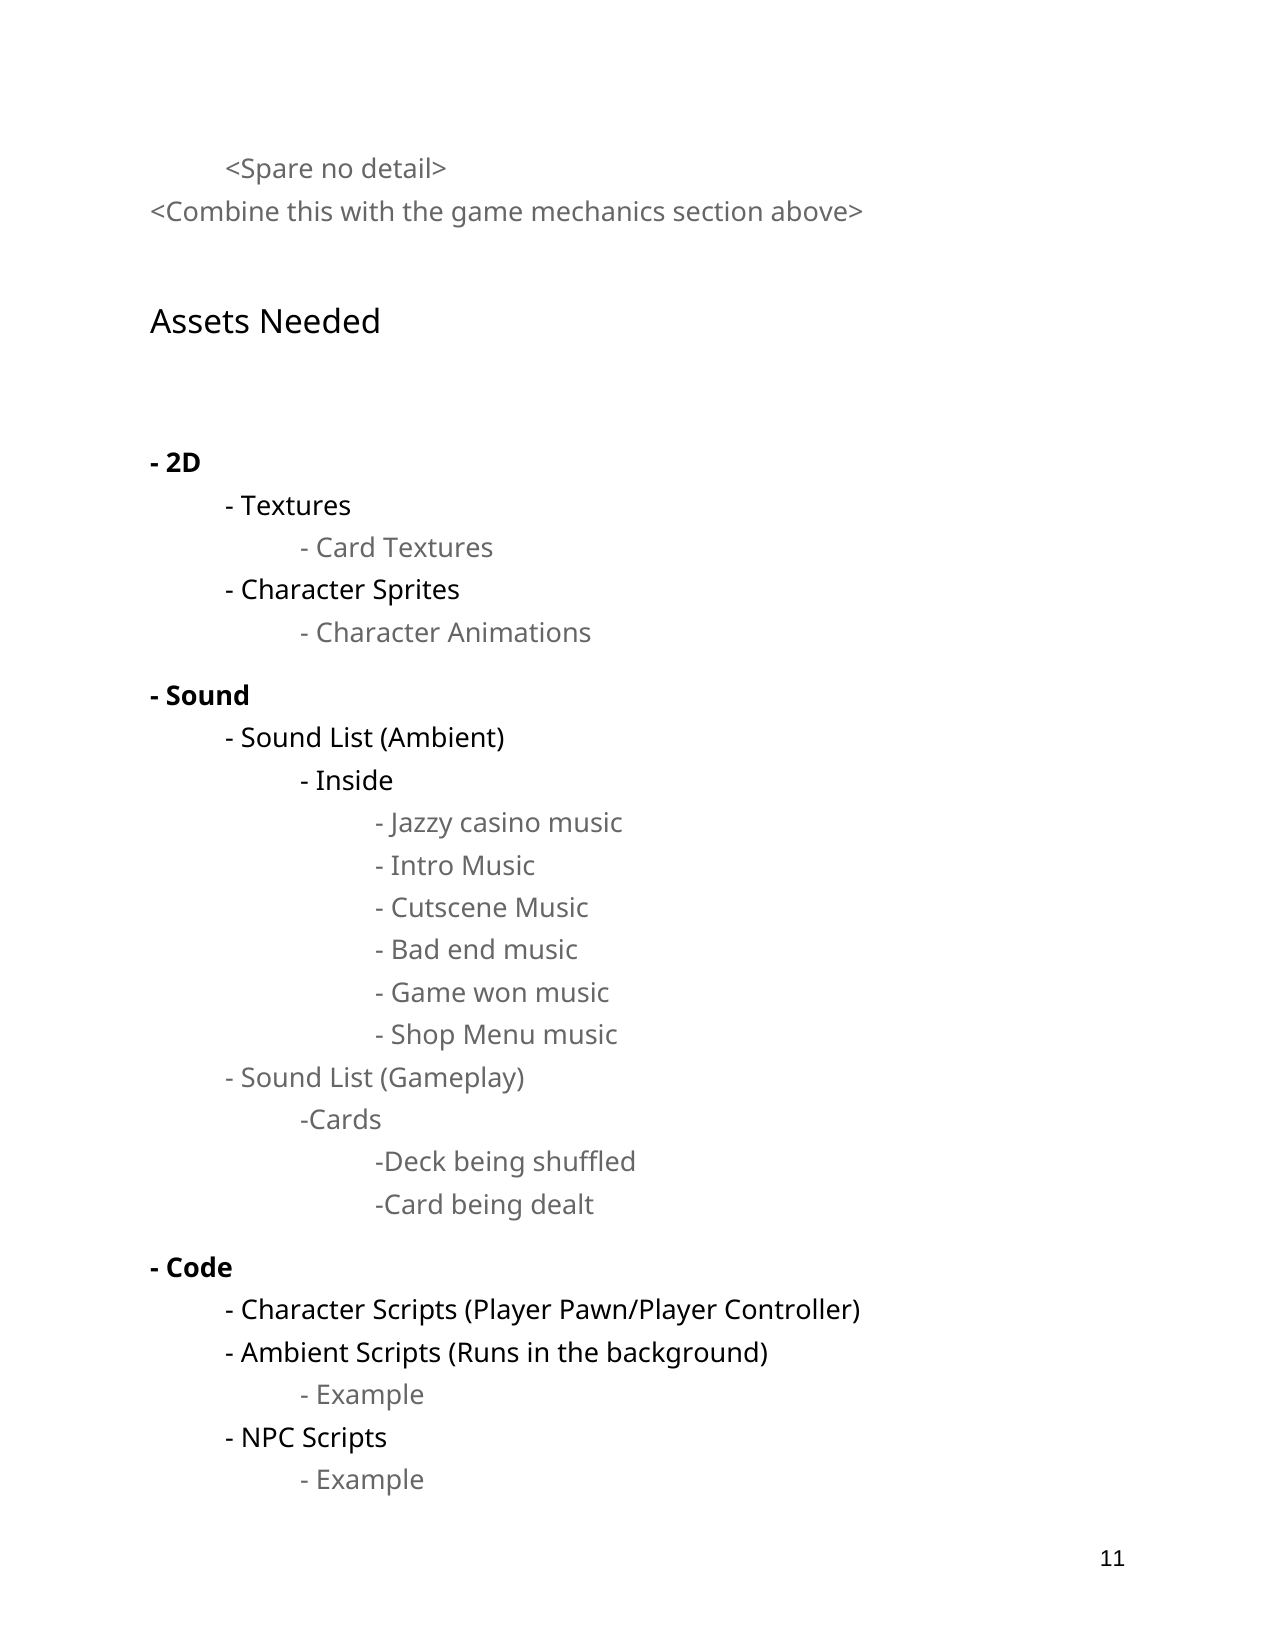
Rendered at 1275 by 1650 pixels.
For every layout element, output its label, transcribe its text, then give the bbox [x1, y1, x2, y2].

text -Cards [150, 1100, 1125, 1137]
text - Bad end music [150, 931, 1125, 968]
text - Card Textures [150, 528, 1125, 565]
text - Sound List (Ambient) [150, 719, 1125, 756]
text - Character Scripts (Player Pawn/Player Controller) [150, 1291, 1125, 1328]
text - Example [150, 1460, 1125, 1497]
text <Spare no detail> [150, 150, 1125, 187]
text - NPC Scripts [150, 1418, 1125, 1455]
text - Cutscene Music [150, 888, 1125, 925]
text - Ambient Scripts (Runs in the background) [150, 1333, 1125, 1370]
subtitle - 2D [150, 444, 1125, 481]
text - Intro Music [150, 846, 1125, 883]
text - Textures [150, 486, 1125, 523]
text - Character Animations [150, 613, 1125, 650]
text - Game won music [150, 973, 1125, 1010]
text -Deck being shuffled [150, 1143, 1125, 1180]
subtitle - Sound [150, 676, 1125, 713]
text - Example [150, 1376, 1125, 1412]
text - Jazzy casino music [150, 804, 1125, 841]
text - Sound List (Gameplay) [150, 1058, 1125, 1095]
text - Shop Menu music [150, 1016, 1125, 1052]
subtitle - Code [150, 1248, 1125, 1285]
subtitle Assets Needed [150, 298, 1125, 343]
text - Inside [150, 761, 1125, 798]
text - Character Sprites [150, 571, 1125, 608]
text <Combine this with the game mechanics section above> [150, 192, 1125, 229]
text -Card being dealt [150, 1185, 1125, 1222]
